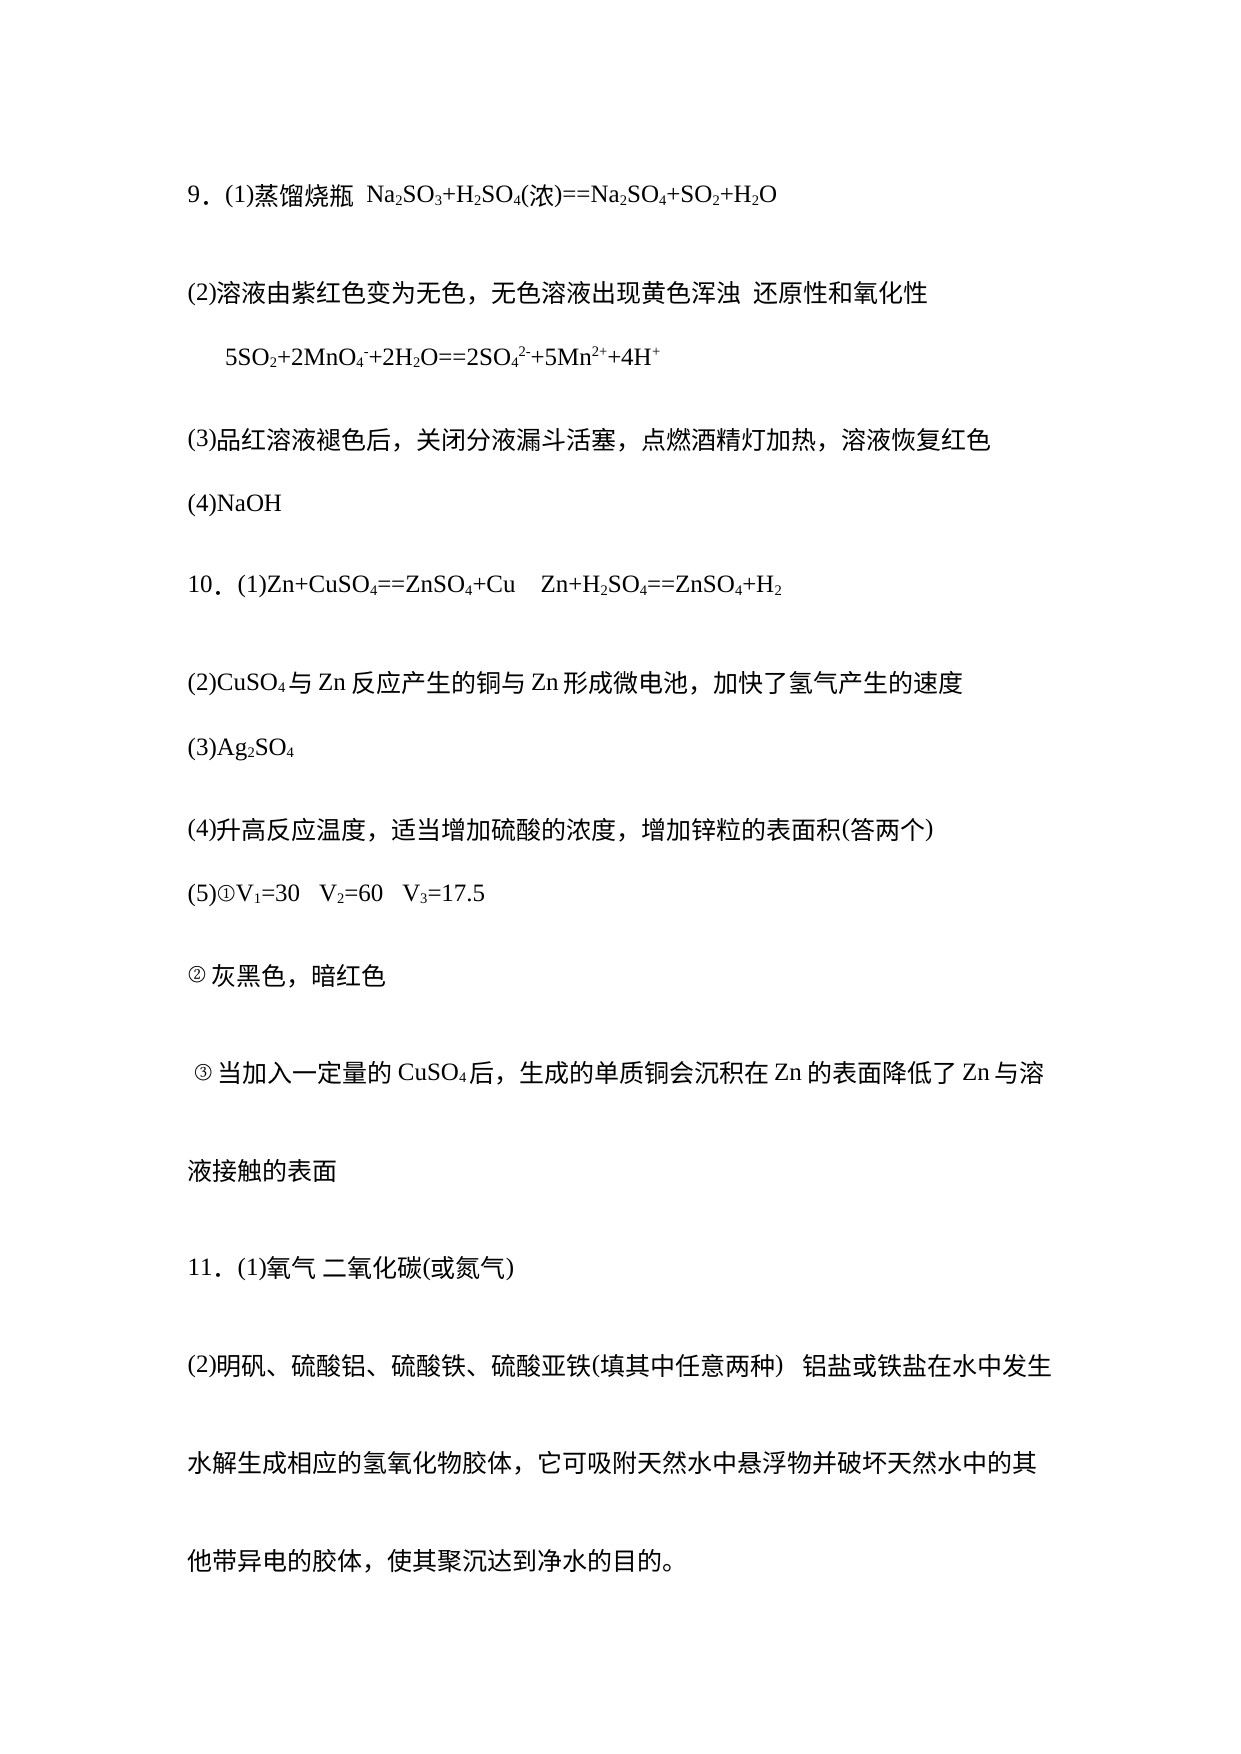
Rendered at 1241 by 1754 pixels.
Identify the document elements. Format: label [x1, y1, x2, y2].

text [187, 162, 1053, 1592]
